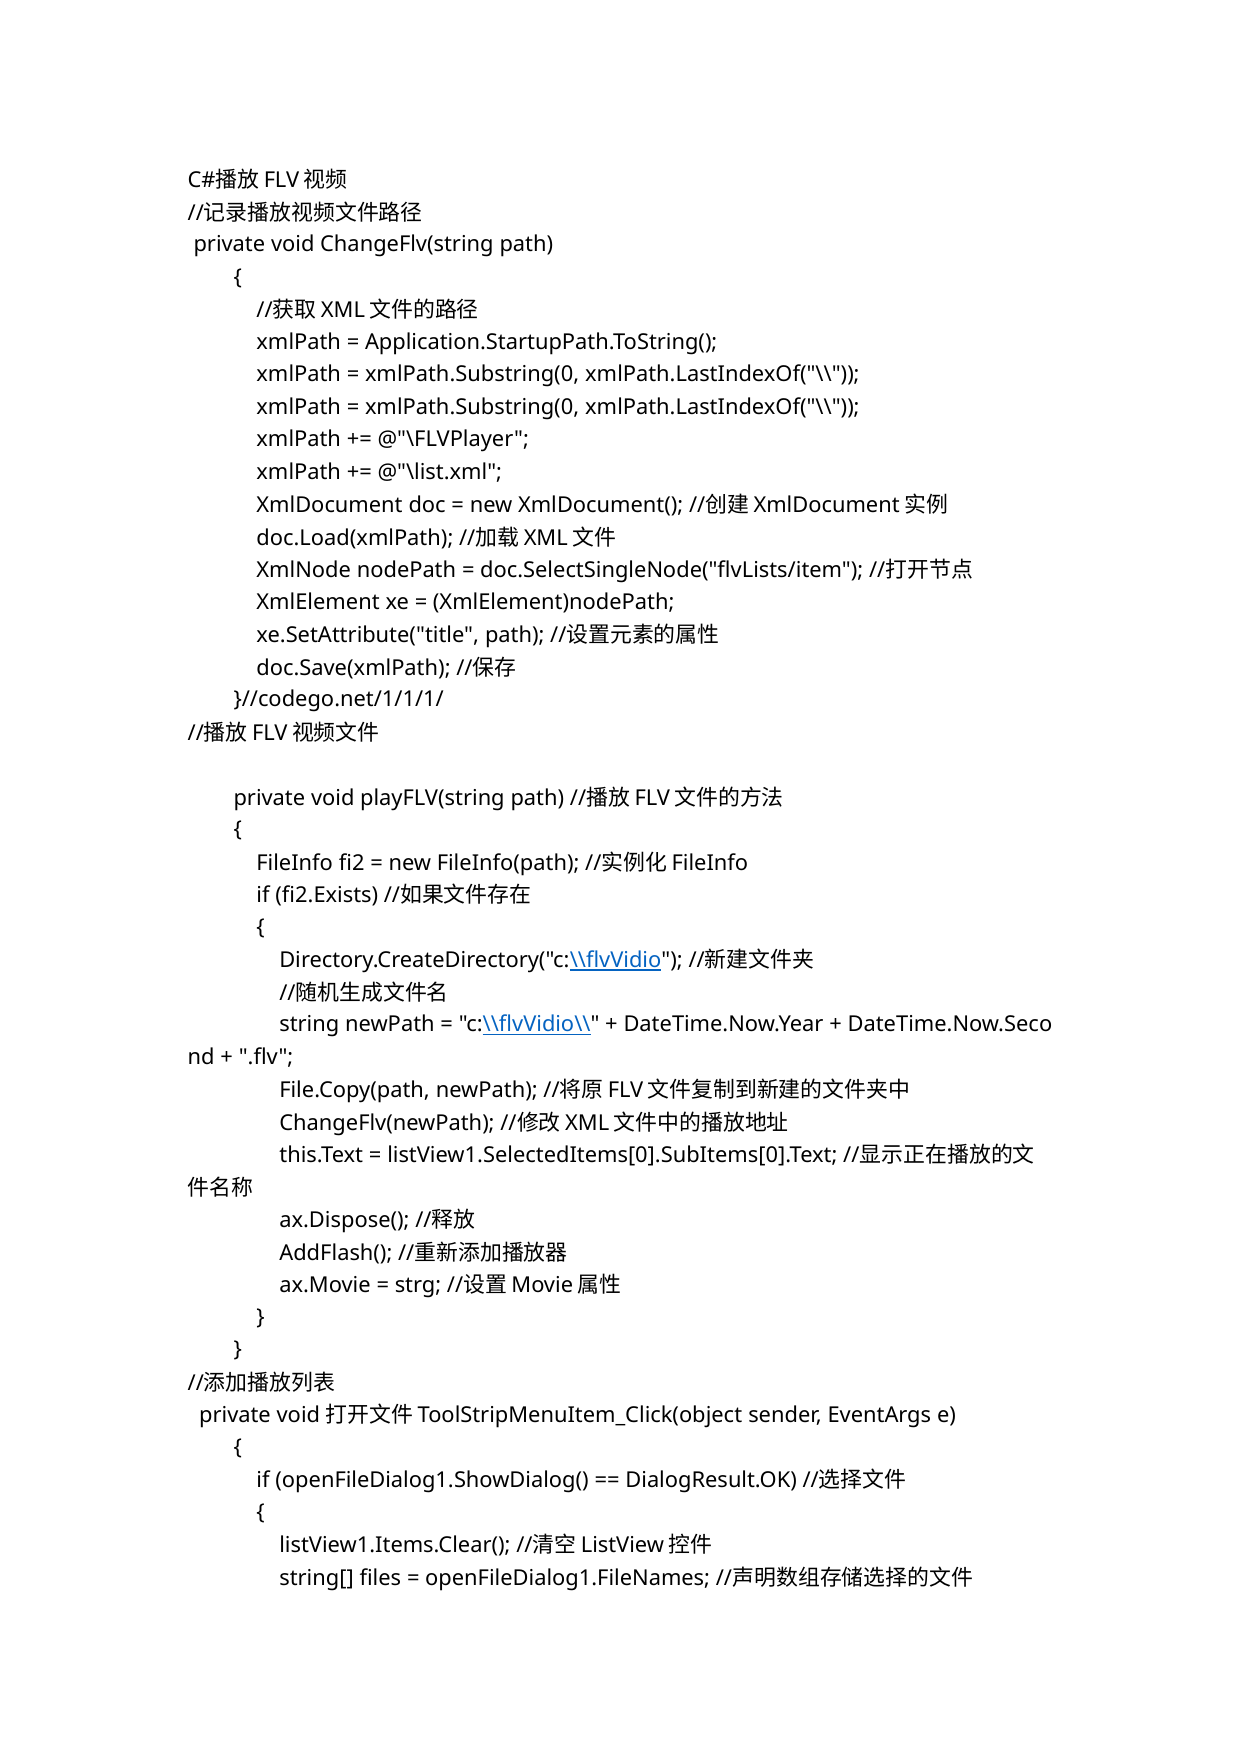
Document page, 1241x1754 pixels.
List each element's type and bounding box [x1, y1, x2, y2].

text [187, 162, 1053, 1592]
